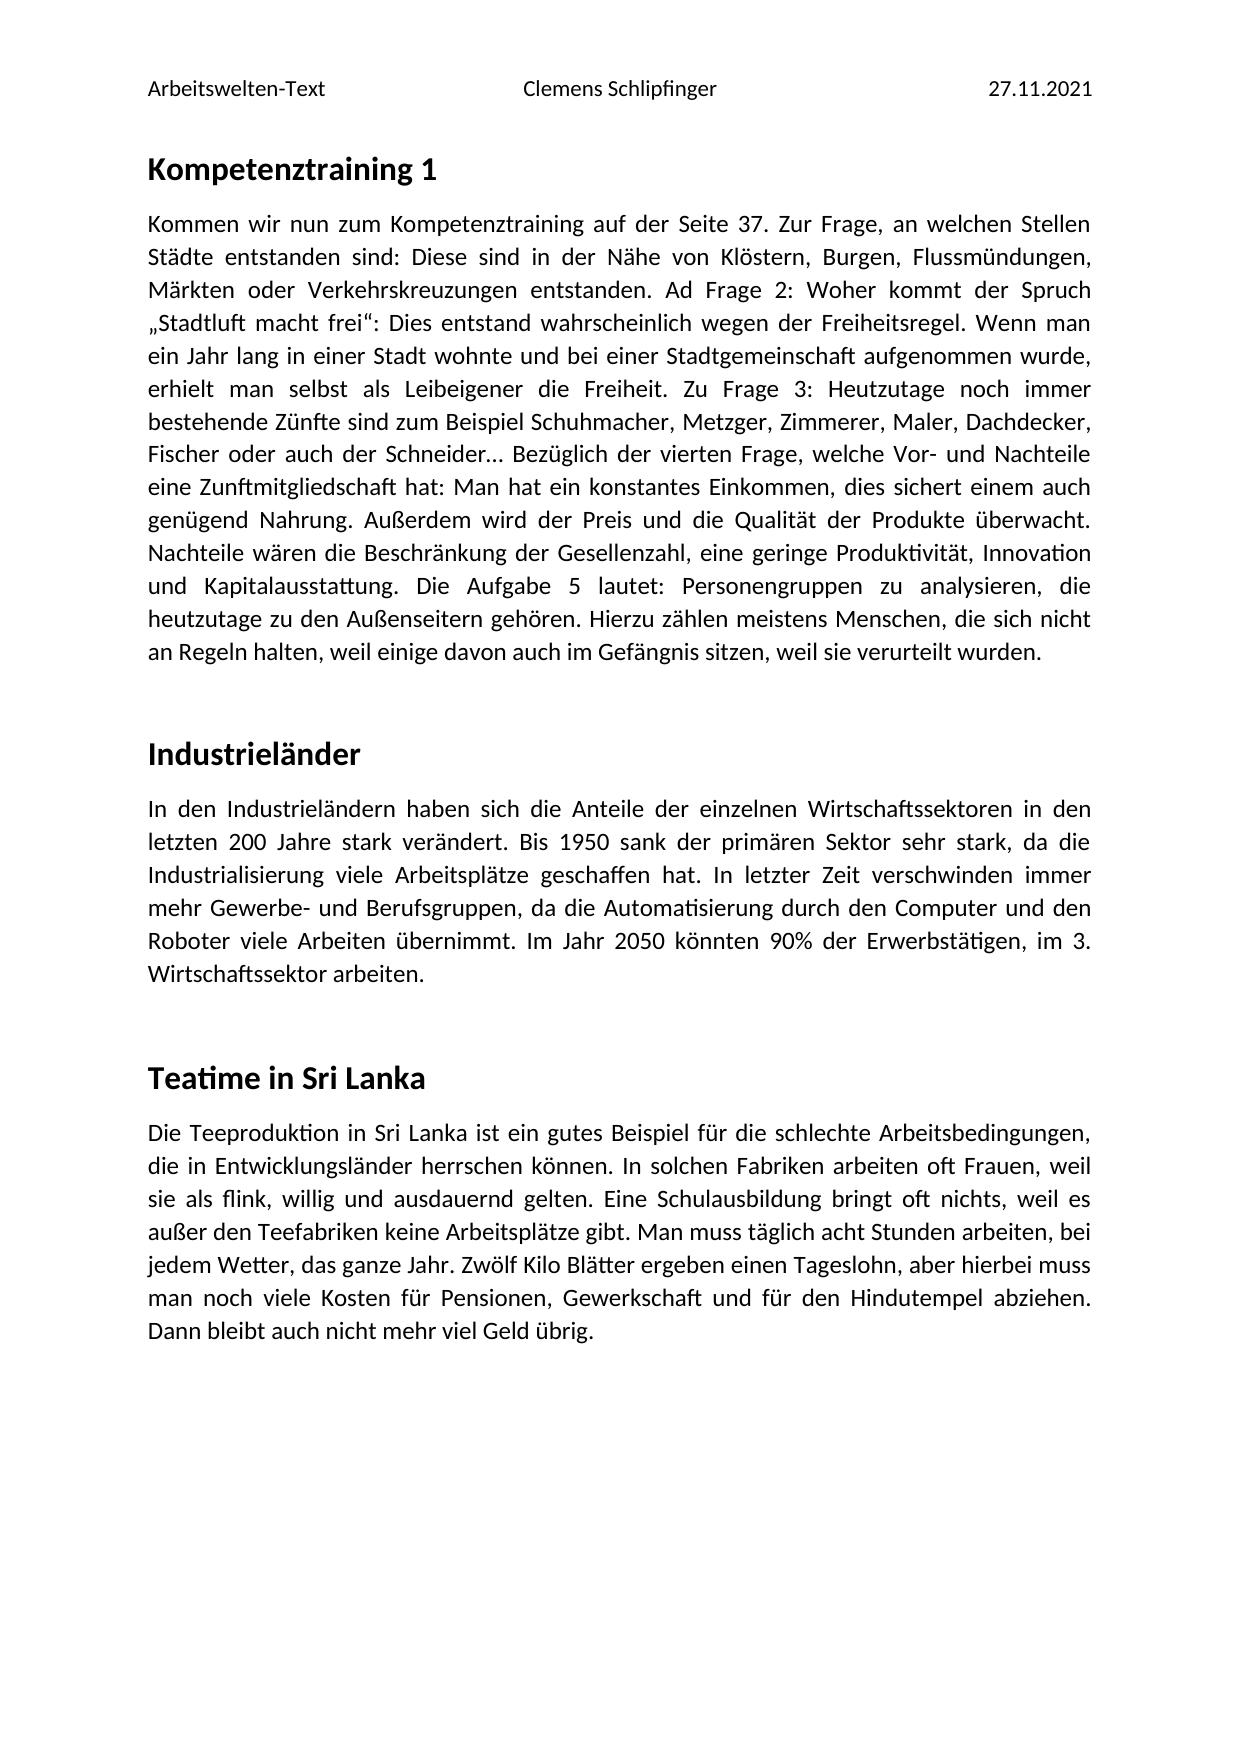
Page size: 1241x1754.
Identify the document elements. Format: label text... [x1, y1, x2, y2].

text Industrieländer [148, 733, 1093, 773]
text Kompetenztraining 1 [148, 148, 1093, 188]
text Teatime in Sri Lanka [148, 1057, 1093, 1098]
text In den Industrieländern haben sich die Anteile der einzelnen Wirtschaftssektoren in den letzten 200 Jahre stark verändert. Bis 1950 sank der primären Sektor sehr stark, da die Industrialisierung viele Arbeitsplätze geschaffen hat. In letzter Zeit verschwinden immer mehr Gewerbe- und Berufsgruppen, da die Automatisierung durch den Computer und den Roboter viele Arbeiten übernimmt. Im Jahr 2050 könnten 90% der Erwerbstätigen, im 3. Wirtschaftssektor arbeiten. [148, 793, 1093, 988]
text Kommen wir nun zum Kompetenztraining auf der Seite 37. Zur Frage, an welchen Stellen Städte entstanden sind: Diese sind in der Nähe von Klöstern, Burgen, Flussmündungen, Märkten oder Verkehrskreuzungen entstanden. Ad Frage 2: Woher kommt der Spruch „Stadtluft macht frei“: Dies entstand wahrscheinlich wegen der Freiheitsregel. Wenn man ein Jahr lang in einer Stadt wohnte und bei einer Stadtgemeinschaft aufgenommen wurde, erhielt man selbst als Leibeigener die Freiheit. Zu Frage 3: Heutzutage noch immer bestehende Zünfte sind zum Beispiel Schuhmacher, Metzger, Zimmerer, Maler, Dachdecker, Fischer oder auch der Schneider… Bezüglich der vierten Frage, welche Vor- und Nachteile eine Zunftmitgliedschaft hat: Man hat ein konstantes Einkommen, dies sichert einem auch genügend Nahrung. Außerdem wird der Preis und die Qualität der Produkte überwacht. Nachteile wären die Beschränkung der Gesellenzahl, eine geringe Produktivität, Innovation und Kapitalausstattung. Die Aufgabe 5 lautet: Personengruppen zu analysieren, die heutzutage zu den Außenseitern gehören. Hierzu zählen meistens Menschen, die sich nicht an Regeln halten, weil einige davon auch im Gefängnis sitzen, weil sie verurteilt wurden. [148, 208, 1093, 667]
text Die Teeproduktion in Sri Lanka ist ein gutes Beispiel für die schlechte Arbeitsbedingungen, die in Entwicklungsländer herrschen können. In solchen Fabriken arbeiten oft Frauen, weil sie als flink, willig und ausdauernd gelten. Eine Schulausbildung bringt oft nichts, weil es außer den Teefabriken keine Arbeitsplätze gibt. Man muss täglich acht Stunden arbeiten, bei jedem Wetter, das ganze Jahr. Zwölf Kilo Blätter ergeben einen Tageslohn, aber hierbei muss man noch viele Kosten für Pensionen, Gewerkschaft und für den Hindutempel abziehen. Dann bleibt auch nicht mehr viel Geld übrig. [148, 1118, 1093, 1346]
